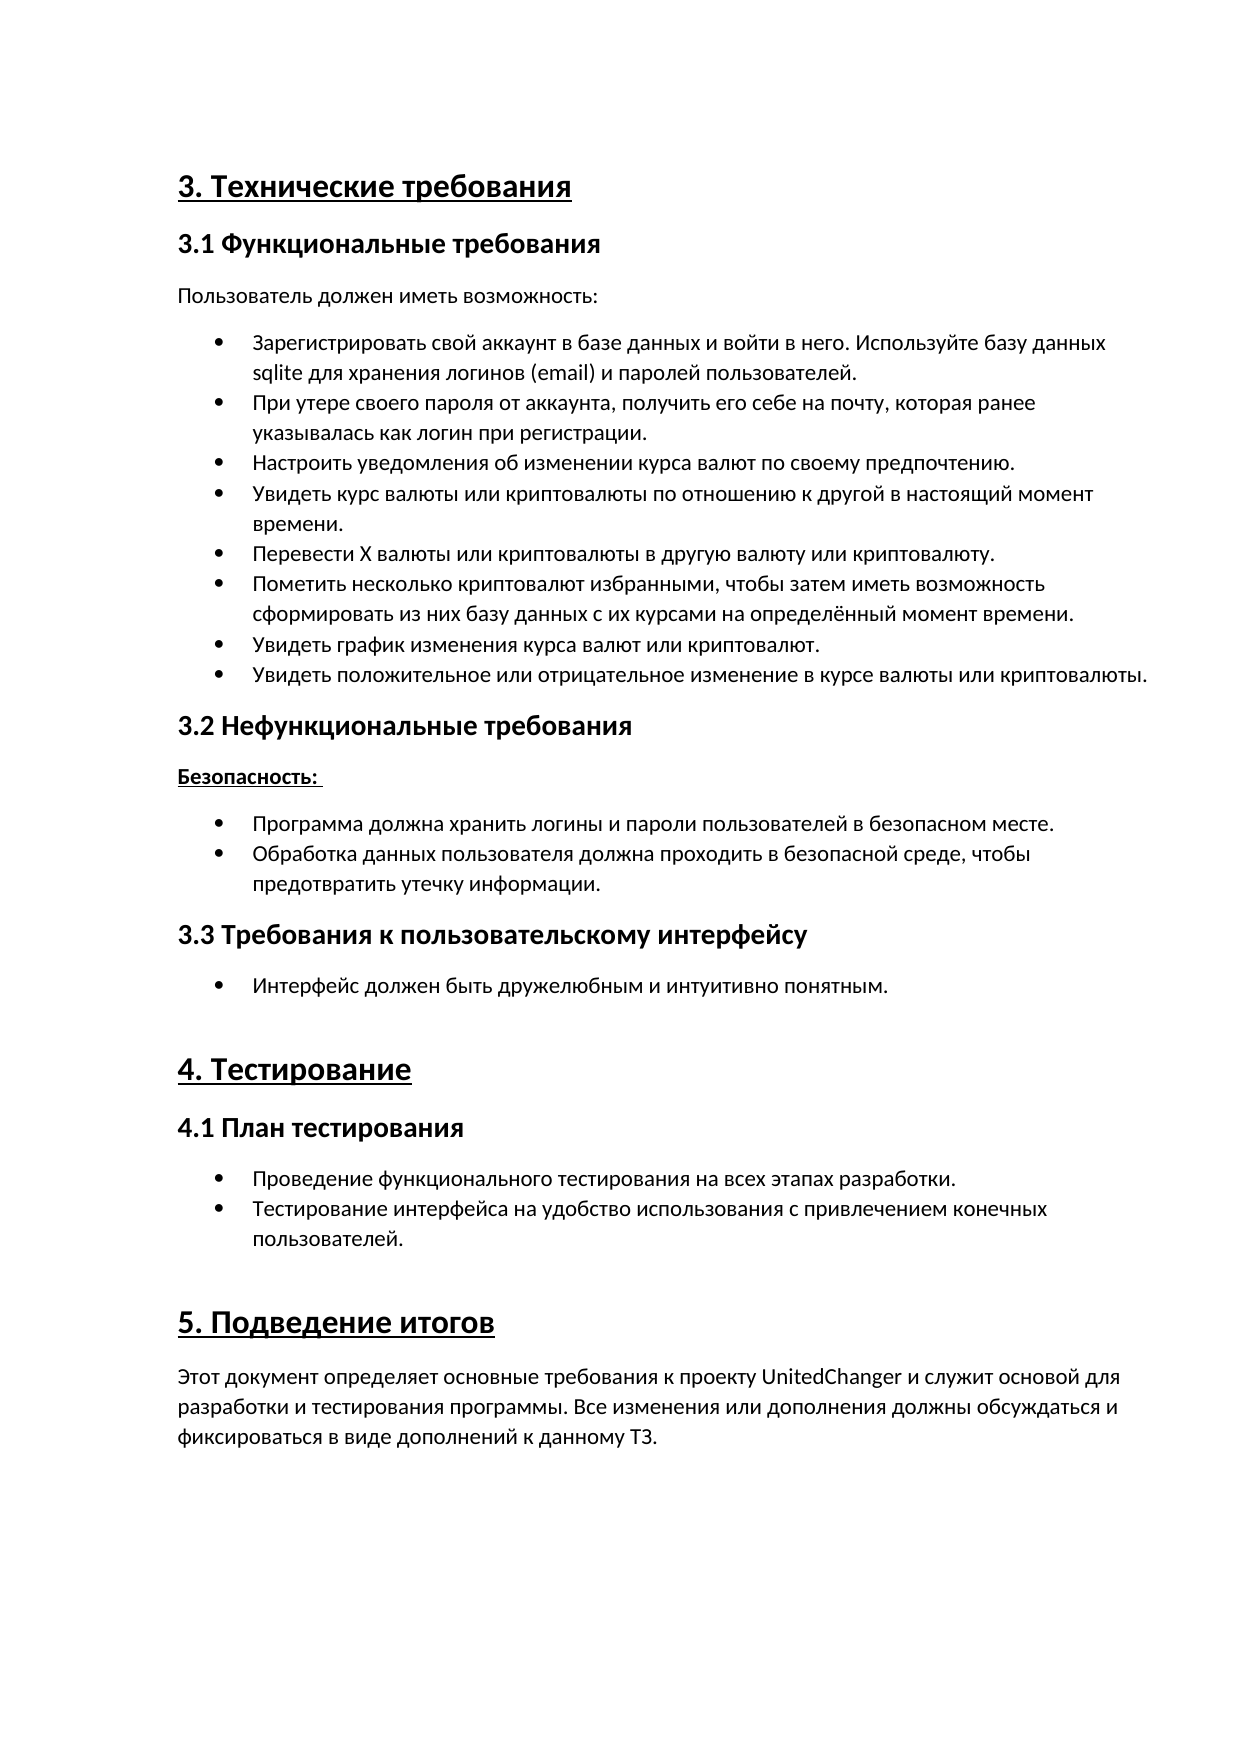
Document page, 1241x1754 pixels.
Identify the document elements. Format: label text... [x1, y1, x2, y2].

list Настроить уведомления об изменении курса валют по своему предпочтению. [215, 448, 1152, 476]
list Перевести X валюты или криптовалюты в другую валюту или криптовалюту. [215, 539, 1152, 567]
list Обработка данных пользователя должна проходить в безопасной среде, чтобы предотвратить утечку информации. [215, 839, 1152, 897]
list Интерфейс должен быть дружелюбным и интуитивно понятным. [215, 971, 1152, 999]
list Тестирование интерфейса на удобство использования с привлечением конечных пользователей. [215, 1194, 1152, 1252]
list При утере своего пароля от аккаунта, получить его себе на почту, которая ранее указывалась как логин при регистрации. [215, 388, 1152, 446]
list Увидеть положительное или отрицательное изменение в курсе валюты или криптовалюты. [215, 660, 1152, 688]
list Увидеть курс валюты или криптовалюты по отношению к другой в настоящий момент времени. [215, 479, 1152, 537]
list Зарегистрировать свой аккаунт в базе данных и войти в него. Используйте базу данных sqlite для хранения логинов (email) и паролей пользователей. [215, 328, 1152, 386]
list Программа должна хранить логины и пароли пользователей в безопасном месте. [215, 809, 1152, 837]
text 5. Подведение итогов [177, 1301, 1152, 1342]
text 4. Тестирование [177, 1048, 1152, 1089]
text Безопасность: [177, 762, 1152, 790]
text 3.1 Функциональные требования [177, 226, 1152, 261]
text 3.2 Нефункциональные требования [177, 707, 1152, 742]
list Проведение функционального тестирования на всех этапах разработки. [215, 1164, 1152, 1192]
text 3.3 Требования к пользовательскому интерфейсу [177, 916, 1152, 952]
text 3. Технические требования [177, 165, 1152, 206]
list Пометить несколько криптовалют избранными, чтобы затем иметь возможность сформировать из них базу данных с их курсами на определённый момент времени. [215, 569, 1152, 627]
text Пользователь должен иметь возможность: [177, 281, 1152, 309]
list Увидеть график изменения курса валют или криптовалют. [215, 630, 1152, 658]
text Этот документ определяет основные требования к проекту UnitedChanger и служит основой для разработки и тестирования программы. Все изменения или дополнения должны обсуждаться и фиксироваться в виде дополнений к данному ТЗ. [177, 1362, 1152, 1451]
text 4.1 План тестирования [177, 1109, 1152, 1144]
